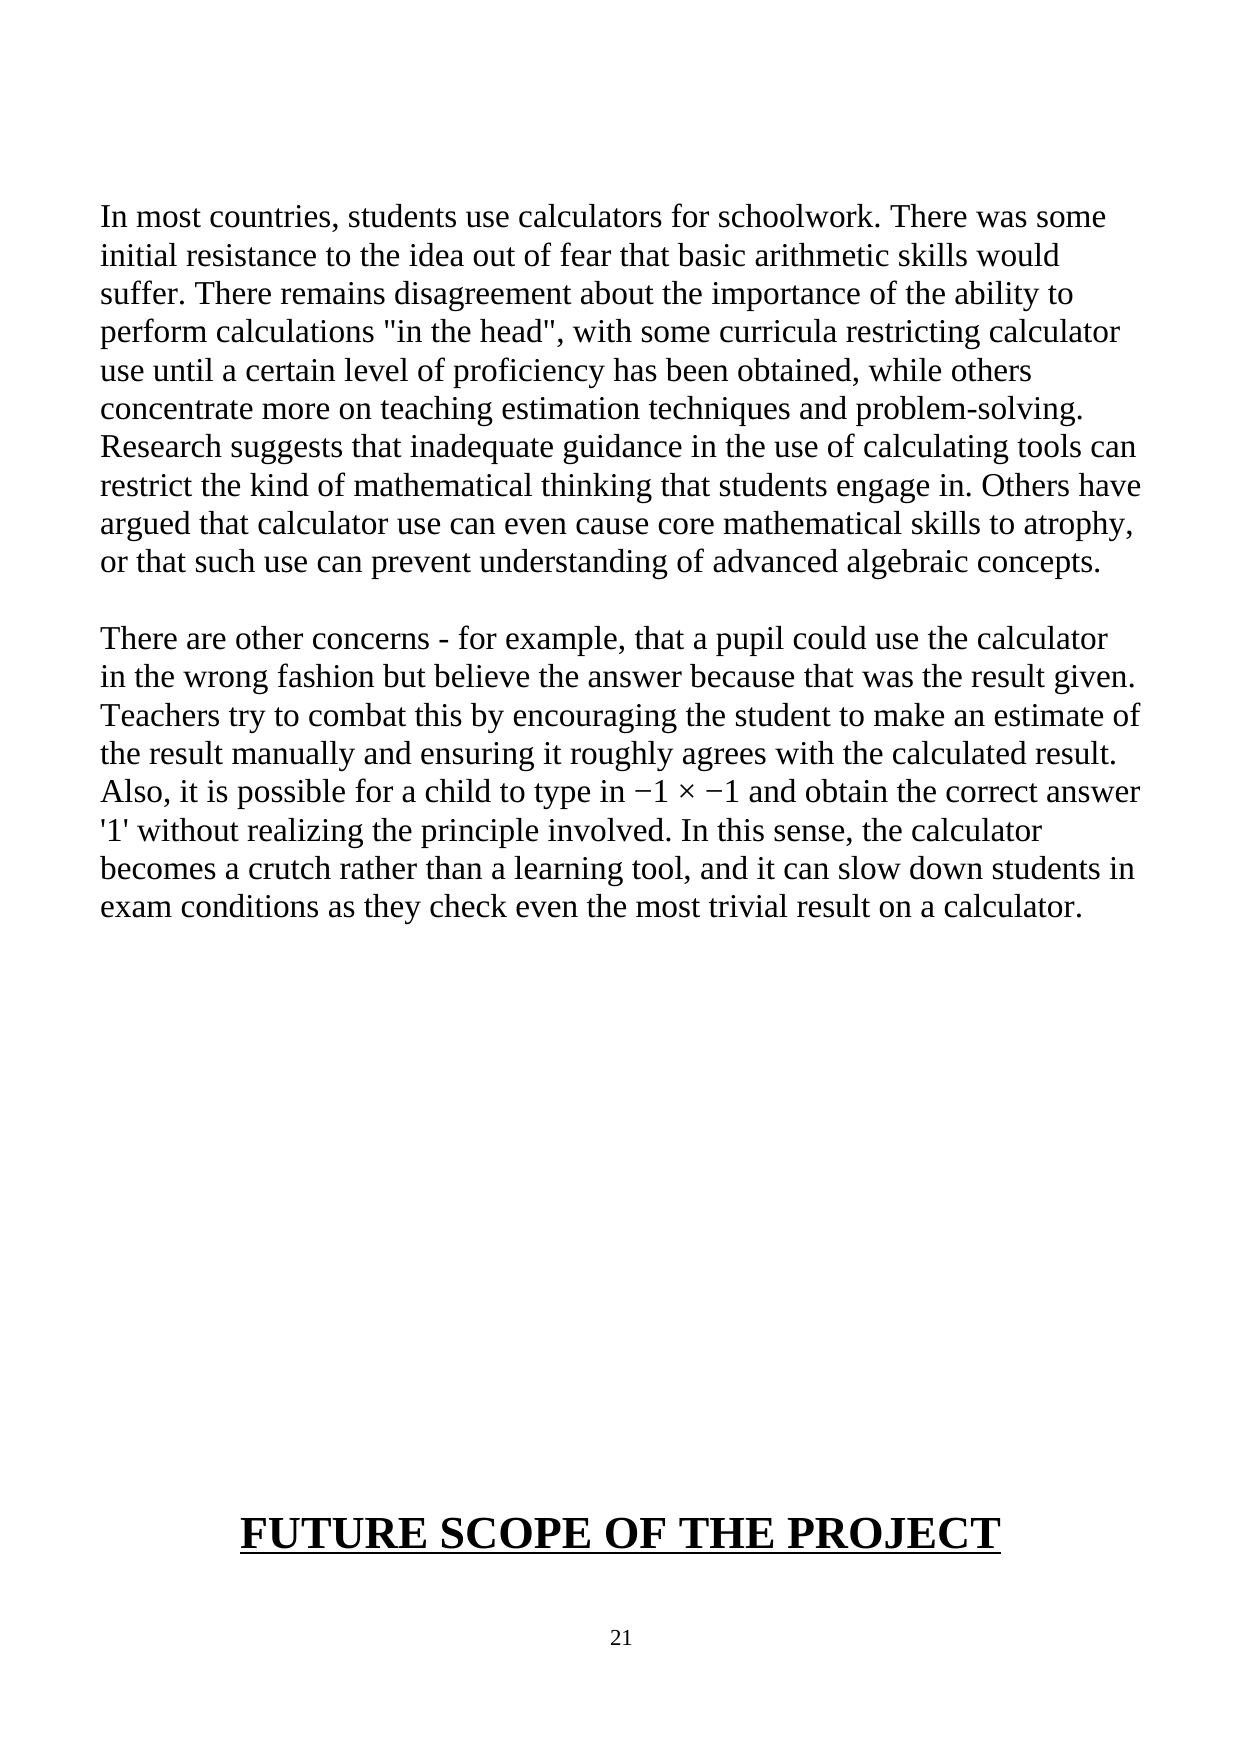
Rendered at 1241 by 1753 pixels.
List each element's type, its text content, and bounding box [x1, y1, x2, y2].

subtitle FUTURE SCOPE OF THE PROJECT [100, 1506, 1141, 1559]
text There are other concerns - for example, that a pupil could use the calculator in the wrong fashion but believe the answer because that was the result given. Teachers try to combat this by encouraging the student to make an estimate of the result manually and ensuring it roughly agrees with the calculated result. Also, it is possible for a child to type in −1 × −1 and obtain the correct answer '1' without realizing the principle involved. In this sense, the calculator becomes a crutch rather than a learning tool, and it can slow down students in exam conditions as they check even the most trivial result on a calculator. [100, 618, 1142, 925]
text In most countries, students use calculators for schoolwork. There was some initial resistance to the idea out of fear that basic arithmetic skills would suffer. There remains disagreement about the importance of the ability to perform calculations "in the head", with some curricula restricting calculator use until a certain level of proficiency has been obtained, while others concentrate more on teaching estimation techniques and problem-solving. Research suggests that inadequate guidance in the use of calculating tools can restrict the kind of mathematical thinking that students engage in. Others have argued that calculator use can even cause core mathematical skills to atrophy, or that such use can prevent understanding of advanced algebraic concepts. [100, 196, 1142, 580]
